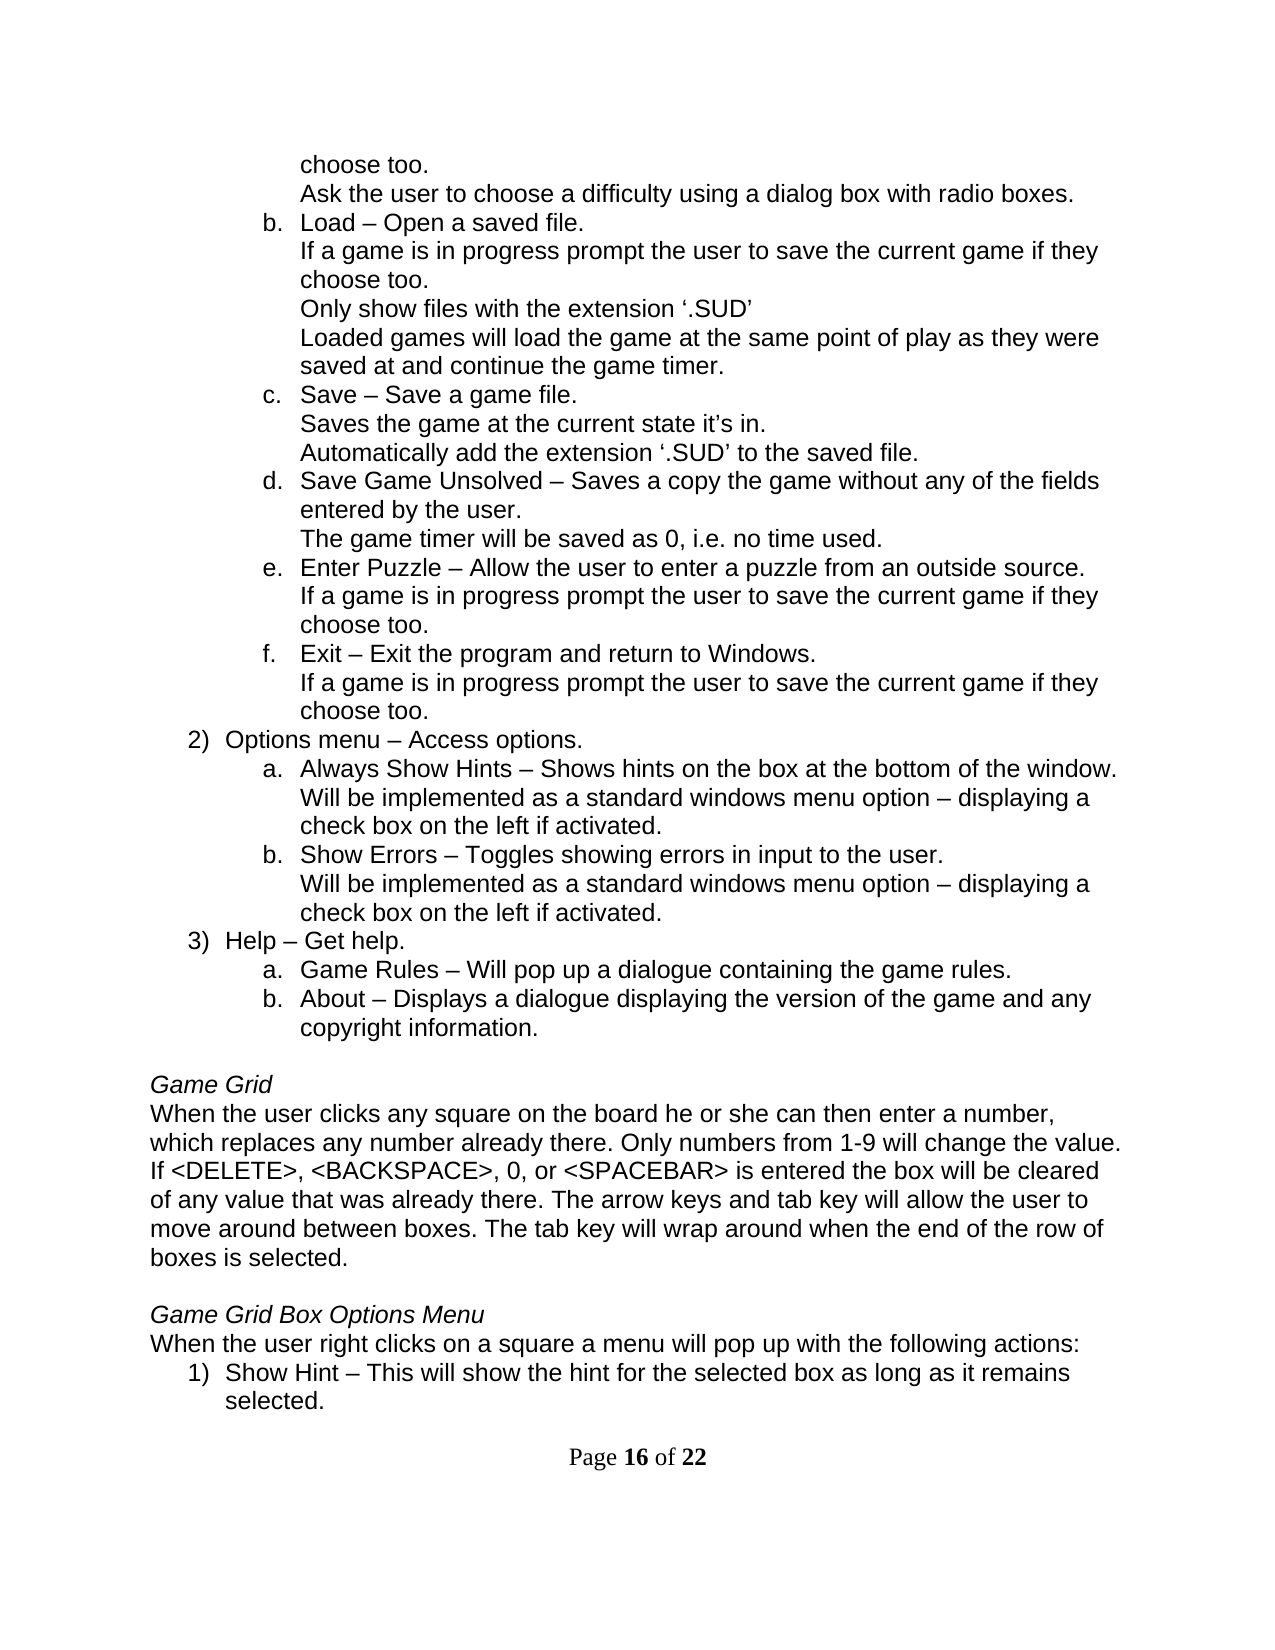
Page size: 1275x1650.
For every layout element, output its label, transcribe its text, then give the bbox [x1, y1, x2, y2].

text Game Grid [150, 1070, 1125, 1099]
text Game Grid Box Options Menu [150, 1300, 1125, 1329]
list Game Rules – Will pop up a dialogue containing the game rules. [262, 955, 1125, 984]
text When the user clicks any square on the board he or she can then enter a number, which replaces any number already there. Only numbers from 1-9 will change the value. If <DELETE>, <BACKSPACE>, 0, or <SPACEBAR> is entered the box will be cleared of any value that was already there. The arrow keys and tab key will allow the user to move around between boxes. The tab key will wrap around when the end of the row of boxes is selected. [150, 1099, 1125, 1271]
list Load – Open a saved file. If a game is in progress prompt the user to save the current game if they choose too. Only show files with the extension ‘.SUD’ Loaded games will load the game at the same point of play as they were saved at and continue the game timer. [262, 207, 1125, 380]
list Show Hint – This will show the hint for the selected box as long as it remains selected. [187, 1357, 1125, 1415]
text When the user right clicks on a square a menu will pop up with the following actions: [150, 1329, 1125, 1357]
list Save – Save a game file. Saves the game at the current state it’s in. Automatically add the extension ‘.SUD’ to the saved file. [262, 380, 1125, 466]
list Exit – Exit the program and return to Windows. If a game is in progress prompt the user to save the current game if they choose too. [262, 639, 1125, 725]
list Enter Puzzle – Allow the user to enter a puzzle from an outside source. If a game is in progress prompt the user to save the current game if they choose too. [262, 552, 1125, 639]
list About – Displays a dialogue displaying the version of the game and any copyright information. [262, 984, 1125, 1041]
list Always Show Hints – Shows hints on the box at the bottom of the window. Will be implemented as a standard windows menu option – displaying a check box on the left if activated. [262, 754, 1125, 840]
list Save Game Unsolved – Saves a copy the game without any of the fields entered by the user. The game timer will be saved as 0, i.e. no time used. [262, 466, 1125, 552]
list Help – Get help. [187, 926, 1125, 955]
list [262, 150, 1125, 207]
list Show Errors – Toggles showing errors in input to the user. Will be implemented as a standard windows menu option – displaying a check box on the left if activated. [262, 840, 1125, 926]
list Options menu – Access options. [187, 725, 1125, 754]
